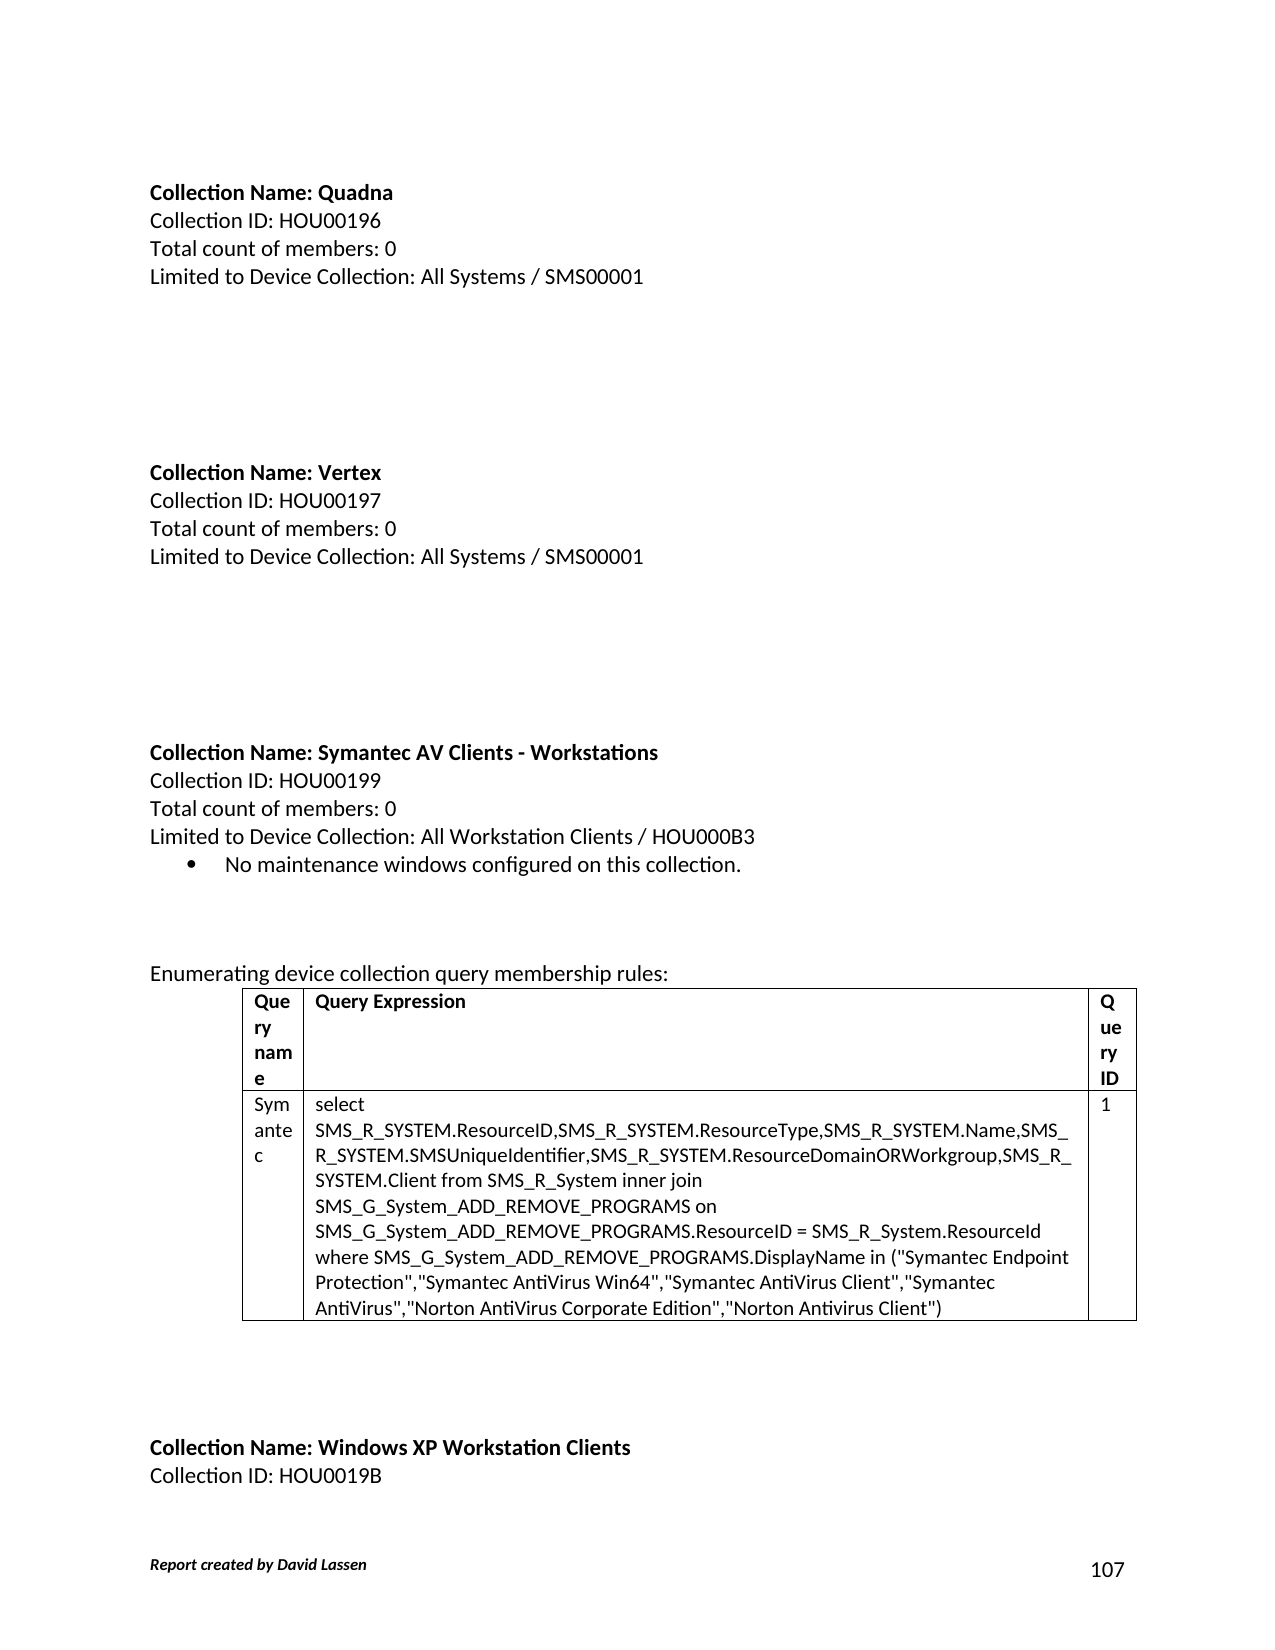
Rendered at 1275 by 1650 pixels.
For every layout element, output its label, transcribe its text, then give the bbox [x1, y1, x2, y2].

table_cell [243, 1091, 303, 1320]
text Collection Name: Symantec AV Clients - Workstations [150, 738, 1125, 766]
text Enumerating device collection query membership rules: [150, 959, 1125, 988]
text Collection ID: HOU00199 [150, 766, 1125, 794]
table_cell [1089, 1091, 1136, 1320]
text Collection ID: HOU0019B [150, 1461, 1125, 1489]
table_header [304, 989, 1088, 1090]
text Limited to Device Collection: All Systems / SMS00001 [150, 542, 1125, 570]
text Total count of members: 0 [150, 794, 1125, 822]
text Collection Name: Quadna [150, 178, 1125, 206]
text Limited to Device Collection: All Workstation Clients / HOU000B3 [150, 822, 1125, 851]
text Collection Name: Windows XP Workstation Clients [150, 1433, 1125, 1461]
list No maintenance windows configured on this collection. [187, 851, 1125, 878]
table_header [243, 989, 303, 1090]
text Total count of members: 0 [150, 234, 1125, 262]
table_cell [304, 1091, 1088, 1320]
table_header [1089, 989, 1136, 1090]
text Collection ID: HOU00197 [150, 486, 1125, 514]
text Collection ID: HOU00196 [150, 206, 1125, 234]
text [150, 262, 1125, 290]
text Total count of members: 0 [150, 514, 1125, 542]
text Collection Name: Vertex [150, 458, 1125, 486]
